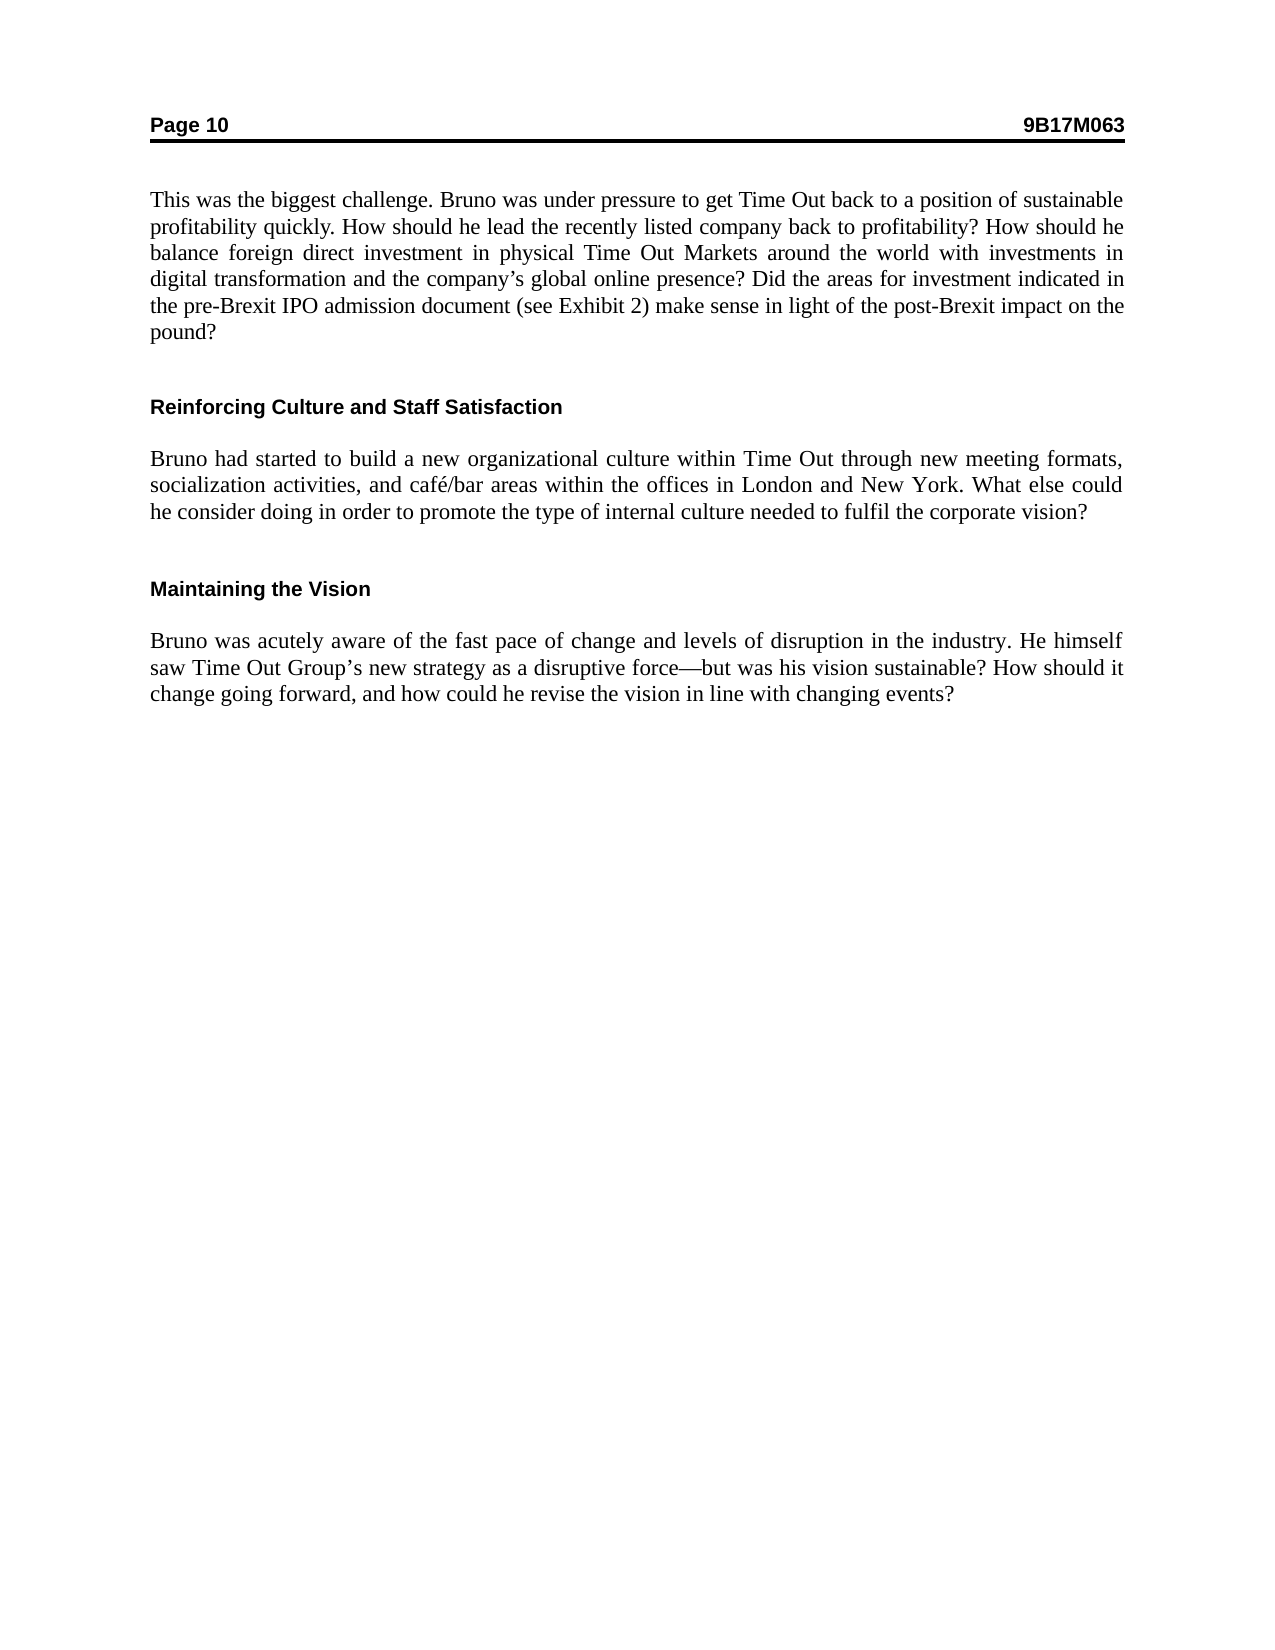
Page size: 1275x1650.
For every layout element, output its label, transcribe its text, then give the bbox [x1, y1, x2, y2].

text Bruno had started to build a new organizational culture within Time Out through new meeting formats, socialization activities, and café/bar areas within the offices in London and New York. What else could he consider doing in order to promote the type of internal culture needed to fulfil the corporate vision? [150, 445, 1125, 524]
text This was the biggest challenge. Bruno was under pressure to get Time Out back to a position of sustainable profitability quickly. How should he lead the recently listed company back to profitability? How should he balance foreign direct investment in physical Time Out Markets around the world with investments in digital transformation and the company’s global online presence? Did the areas for investment indicated in the pre-Brexit IPO admission document (see Exhibit 2) make sense in light of the post-Brexit impact on the pound? [150, 186, 1125, 344]
text Reinforcing Culture and Staff Satisfaction [150, 395, 1125, 419]
text Bruno was acutely aware of the fast pace of change and levels of disruption in the industry. He himself saw Time Out Group’s new strategy as a disruptive force—but was his vision sustainable? How should it change going forward, and how could he revise the vision in line with changing events? [150, 627, 1125, 706]
text Maintaining the Vision [150, 577, 1125, 601]
